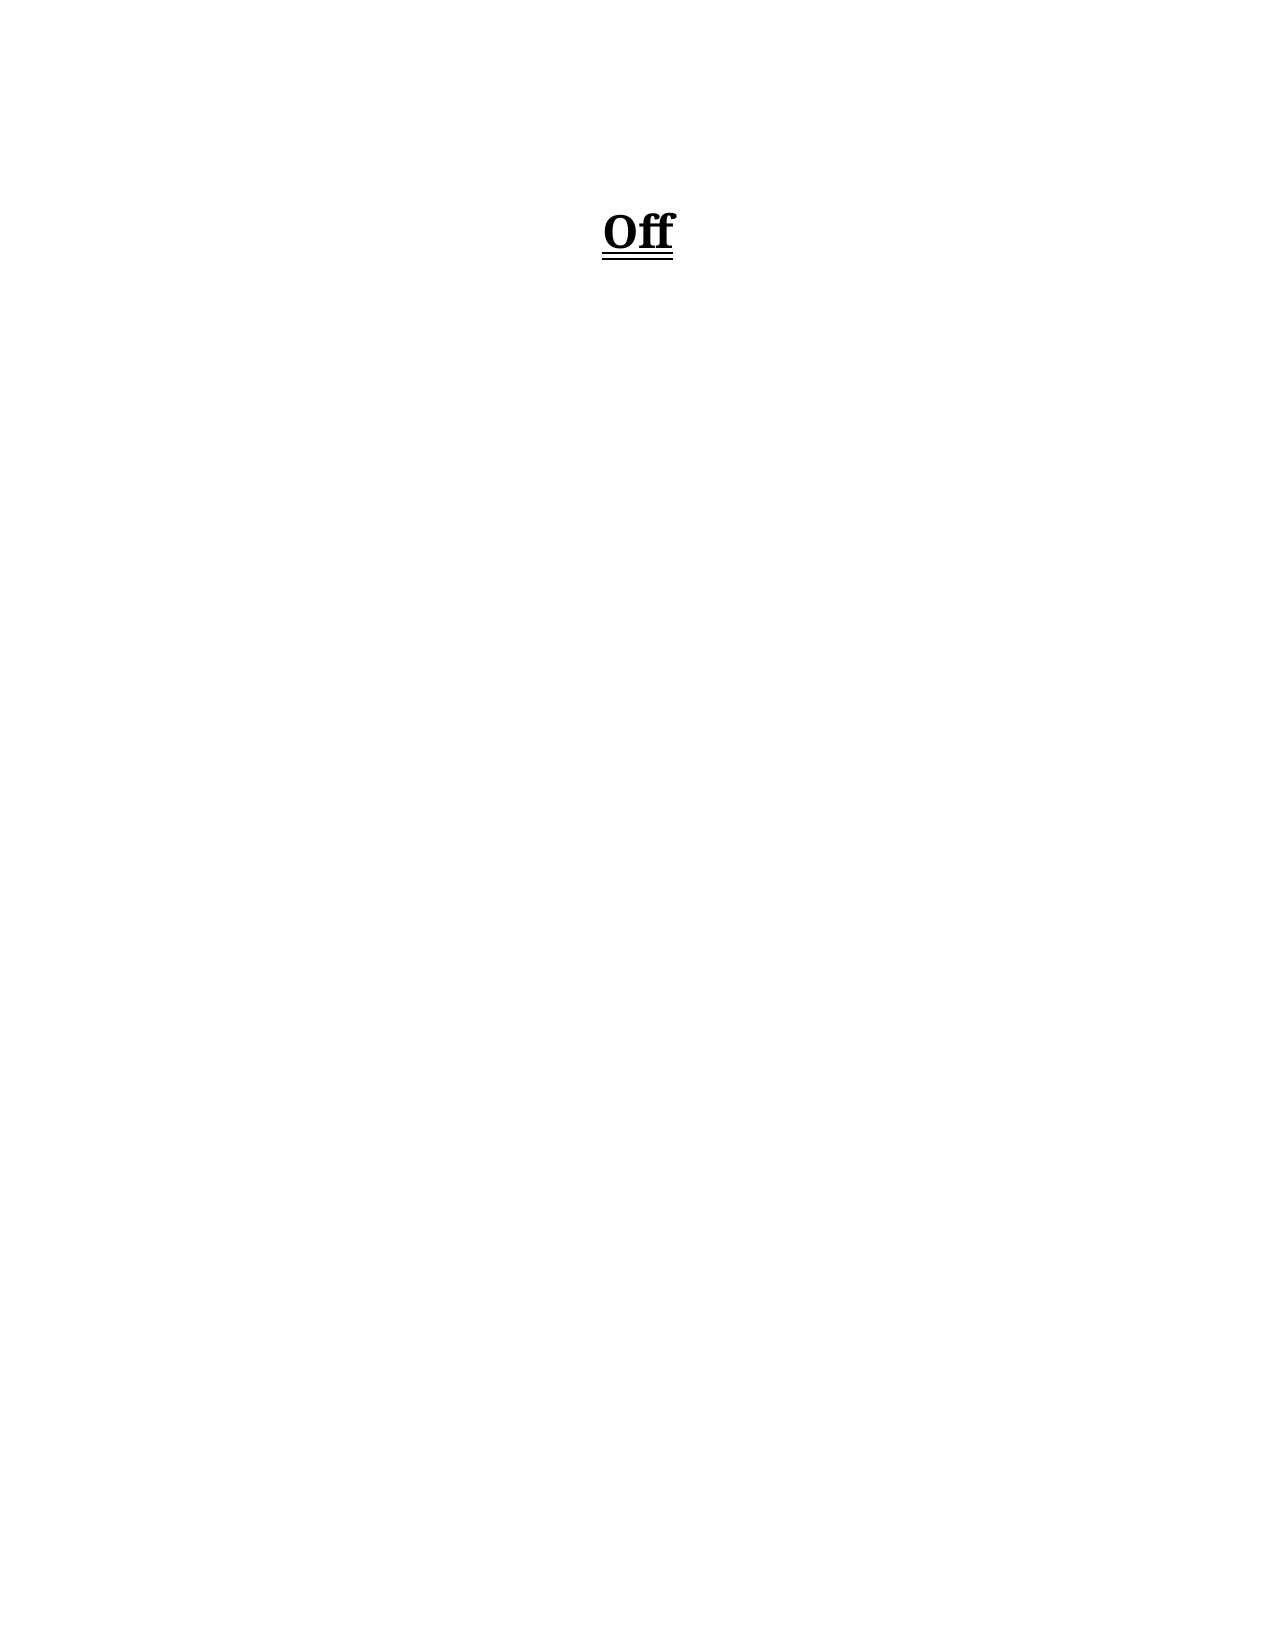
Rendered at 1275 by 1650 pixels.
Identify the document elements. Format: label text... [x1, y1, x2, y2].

text Off [150, 200, 1125, 262]
